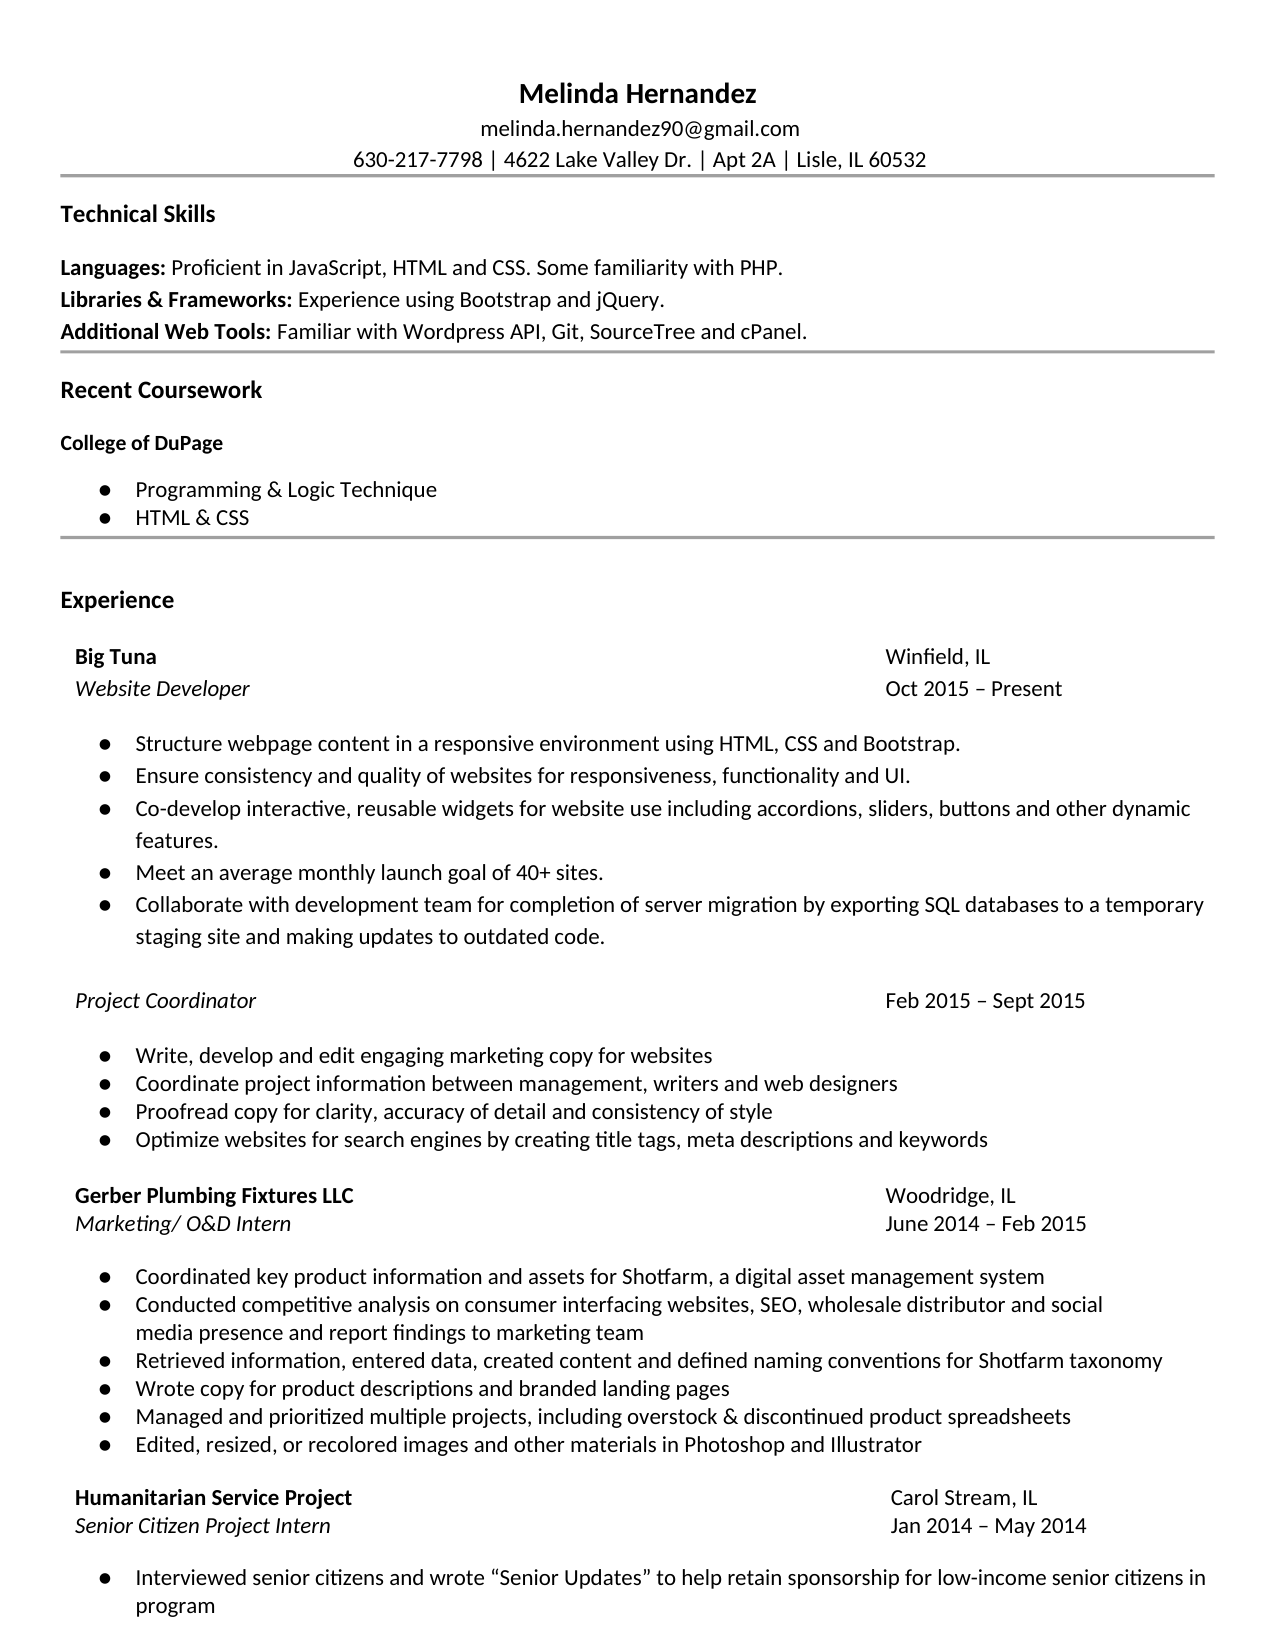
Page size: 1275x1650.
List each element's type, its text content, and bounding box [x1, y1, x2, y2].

text Gerber Plumbing Fixtures LLC Woodridge, IL [75, 1181, 1214, 1209]
list Proofread copy for clarity, accuracy of detail and consistency of style [98, 1097, 1214, 1126]
list Managed and prioritized multiple projects, including overstock & discontinued product spreadsheets [98, 1402, 1214, 1430]
text Languages: Proficient in JavaScript, HTML and CSS. Some familiarity with PHP. [60, 253, 1214, 281]
text Senior Citizen Project Intern Jan 2014 – May 2014 [75, 1511, 1214, 1539]
text College of DuPage [60, 429, 1214, 475]
text Website Developer Oct 2015 – Present [75, 674, 1214, 702]
list Coordinated key product information and assets for Shotfarm, a digital asset management system [98, 1262, 1167, 1290]
list Wrote copy for product descriptions and branded landing pages [98, 1374, 1214, 1402]
list Optimize websites for search engines by creating title tags, meta descriptions and keywords [98, 1126, 1214, 1153]
text Melinda Hernandez [497, 75, 779, 111]
text Additional Web Tools: Familiar with Wordpress API, Git, SourceTree and cPanel. [60, 317, 1214, 345]
text 630-217-7798 | 4622 Lake Valley Dr. | Apt 2A | Lisle, IL 60532 [220, 145, 1055, 173]
list Write, develop and edit engaging marketing copy for websites [98, 1041, 1214, 1069]
text Technical Skills [60, 198, 1214, 229]
text Recent Coursework [60, 374, 1214, 405]
list Meet an average monthly launch goal of 40+ sites. [98, 858, 1214, 886]
text Marketing/ O&D Intern June 2014 – Feb 2015 [75, 1209, 1185, 1237]
list Coordinate project information between management, writers and web designers [98, 1069, 1214, 1097]
text Experience [60, 584, 1214, 614]
list Ensure consistency and quality of websites for responsiveness, functionality and UI. [98, 762, 1214, 789]
list Interviewed senior citizens and wrote “Senior Updates” to help retain sponsorship for low-income senior citizens in program [98, 1563, 1214, 1619]
list Programming & Logic Technique [98, 475, 1214, 503]
list Collaborate with development team for completion of server migration by exporting SQL databases to a temporary staging site and making updates to outdated code. [98, 890, 1214, 951]
list Retrieved information, entered data, created content and defined naming conventions for Shotfarm taxonomy [98, 1346, 1167, 1374]
list HTML & CSS [98, 503, 1214, 531]
text Humanitarian Service Project Carol Stream, IL [75, 1483, 1214, 1511]
text Project Coordinator Feb 2015 – Sept 2015 [75, 986, 1214, 1014]
list Structure webpage content in a responsive environment using HTML, CSS and Bootstrap. [98, 729, 1214, 757]
list Conducted competitive analysis on consumer interfacing websites, SEO, wholesale distributor and social media presence and report findings to marketing team [98, 1290, 1167, 1346]
text Big Tuna Winfield, IL [75, 642, 1214, 670]
list Edited, resized, or recolored images and other materials in Photoshop and Illustrator [98, 1430, 1214, 1458]
text Libraries & Frameworks: Experience using Bootstrap and jQuery. [60, 285, 1214, 313]
list Co-develop interactive, reusable widgets for website use including accordions, sliders, buttons and other dynamic features. [98, 794, 1214, 854]
text melinda.hernandez90@gmail.com [220, 114, 1055, 142]
